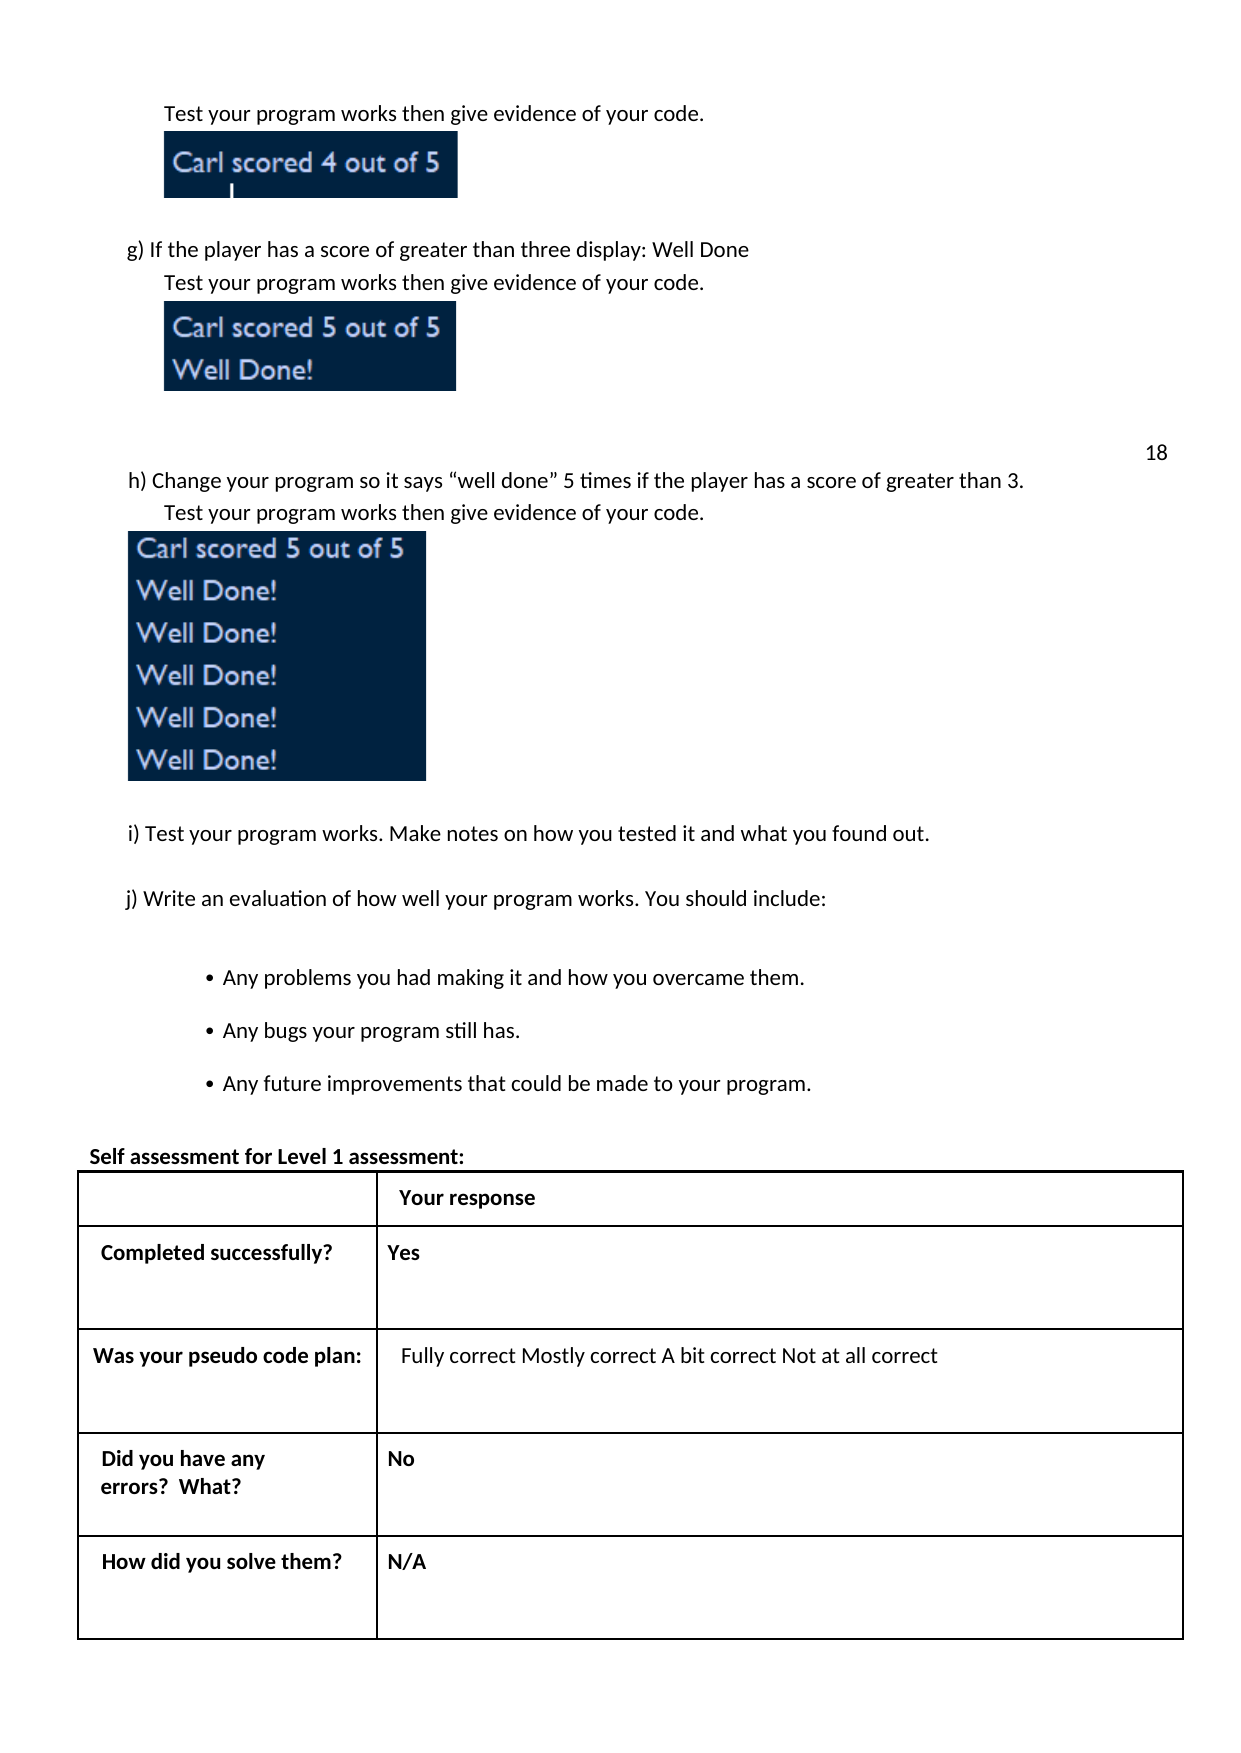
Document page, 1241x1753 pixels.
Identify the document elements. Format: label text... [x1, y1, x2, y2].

table_cell Did you have any errors? What? [79, 1434, 376, 1534]
text ∙ Any future improvements that could be made to your program. [202, 1058, 1182, 1105]
table_cell Yes [378, 1227, 1182, 1328]
text Self assessment for Level 1 assessment: [89, 1142, 1182, 1170]
table_cell Was your pseudo code plan: [79, 1330, 376, 1432]
text Test your program works then give evidence of your code. [164, 99, 1182, 127]
table_cell Completed successfully? [79, 1227, 376, 1328]
text g) If the player has a score of greater than three display: Well Done [127, 235, 1182, 263]
text h) Change your program so it says “well done” 5 times if the player has a score of greater than 3. Test your program works then give evidence of your code. [128, 466, 1039, 527]
picture [163, 131, 458, 198]
text ∙ Any bugs your program still has. [202, 1004, 1182, 1051]
text j) Write an evaluation of how well your program works. You should include: [126, 884, 1182, 912]
table_header Your response [378, 1173, 1182, 1225]
table_cell N/A [378, 1537, 1182, 1638]
table_cell Fully correct Mostly correct A bit correct Not at all correct [378, 1330, 1182, 1432]
text Test your program works then give evidence of your code. [164, 268, 1182, 296]
table_header [79, 1173, 376, 1225]
picture [127, 531, 427, 781]
text 18 [76, 438, 1168, 466]
table_cell How did you solve them? [79, 1537, 376, 1638]
text i) Test your program works. Make notes on how you tested it and what you found out. [128, 819, 1182, 847]
table_cell No [378, 1434, 1182, 1534]
text ∙ Any problems you had making it and how you overcame them. [202, 951, 1182, 998]
picture [163, 301, 457, 391]
